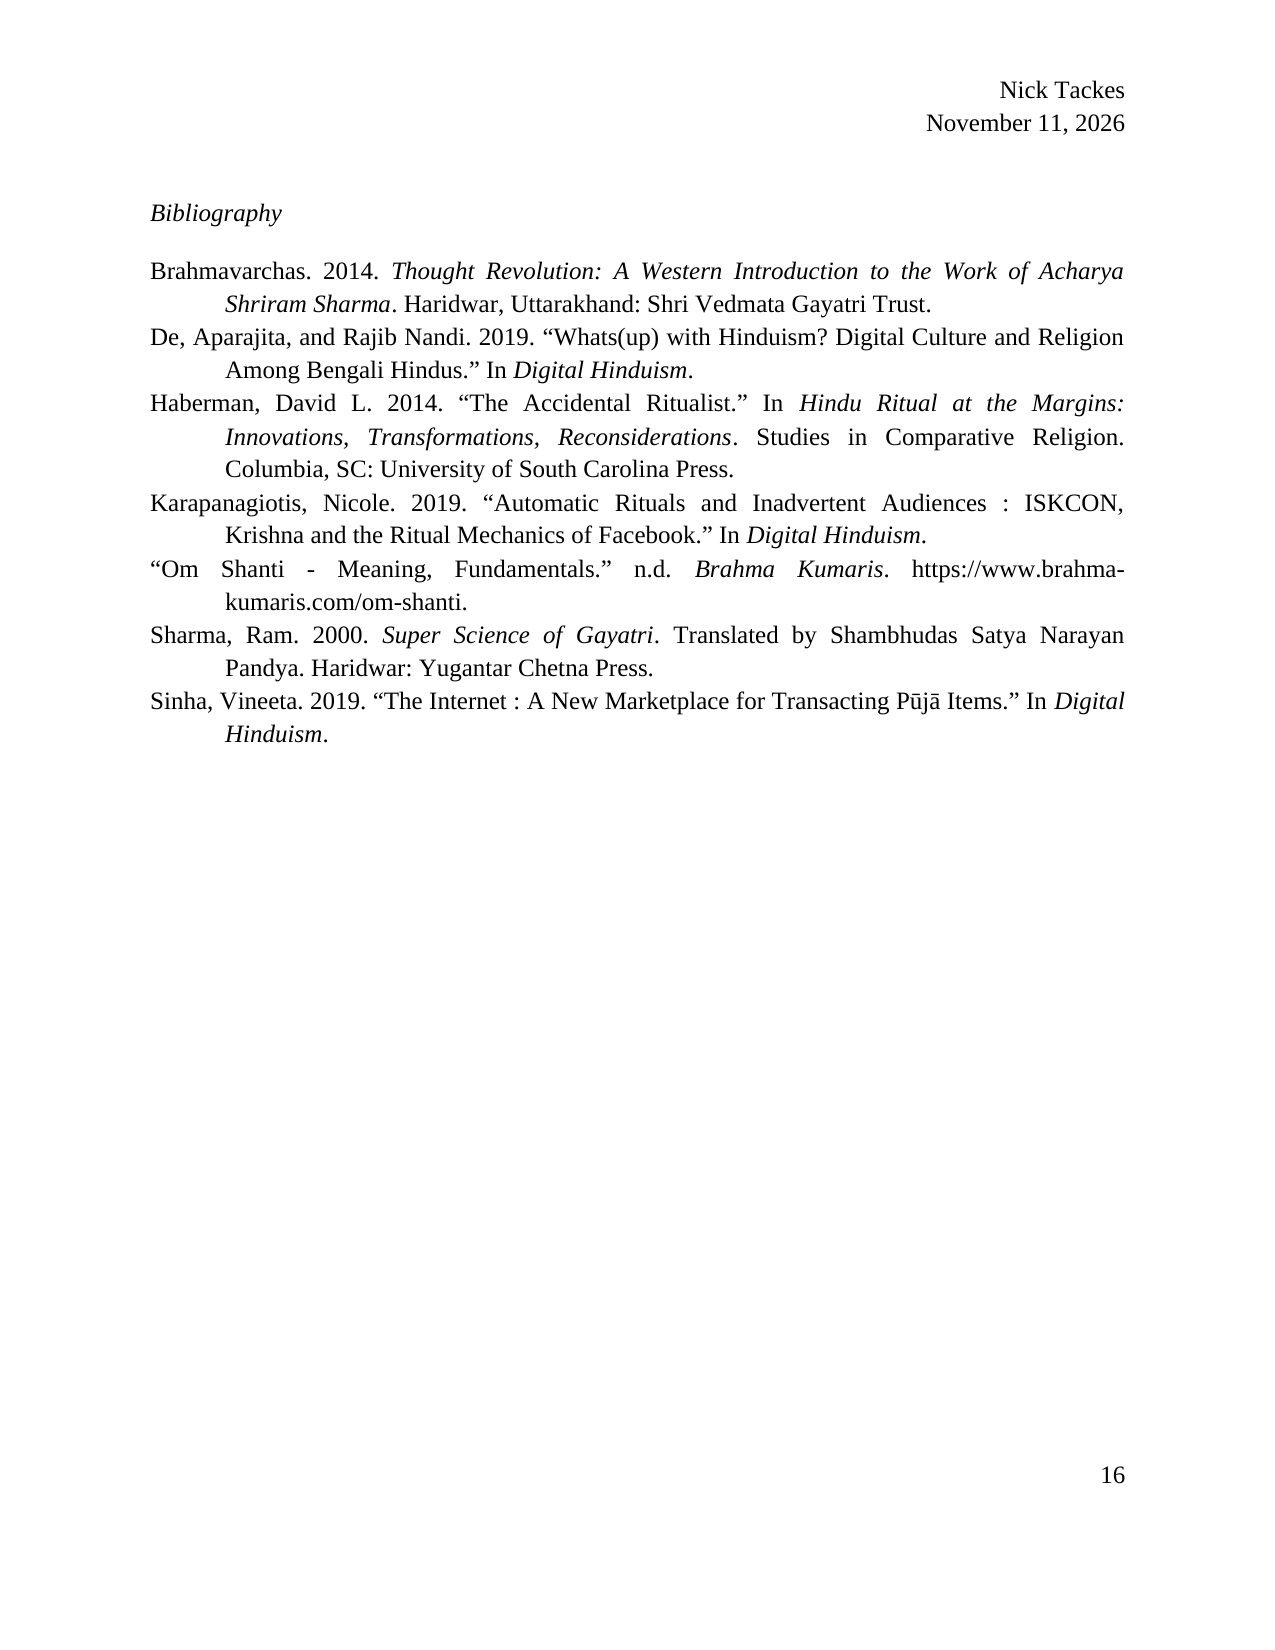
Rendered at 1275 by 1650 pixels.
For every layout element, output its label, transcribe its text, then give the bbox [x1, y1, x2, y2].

text Haberman, David L. 2014. “The Accidental Ritualist.” In Hindu Ritual at the Margins: Innovations, Transformations, Reconsiderations. Studies in Comparative Religion. Columbia, SC: University of South Carolina Press. [150, 388, 1125, 483]
text Sharma, Ram. 2000. Super Science of Gayatri. Translated by Shambhudas Satya Narayan Pandya. Haridwar: Yugantar Chetna Press. [150, 620, 1125, 681]
text “Om Shanti - Meaning, Fundamentals.” n.d. Brahma Kumaris. https://www.brahma-kumaris.com/om-shanti. [150, 554, 1125, 615]
text Brahmavarchas. 2014. Thought Revolution: A Western Introduction to the Work of Acharya Shriram Sharma. Haridwar, Uttarakhand: Shri Vedmata Gayatri Trust. [150, 256, 1125, 318]
text Sinha, Vineeta. 2019. “The Internet : A New Marketplace for Transacting Pūjā Items.” In Digital Hinduism. [150, 686, 1125, 747]
text Karapanagiotis, Nicole. 2019. “Automatic Rituals and Inadvertent Audiences : ISKCON, Krishna and the Ritual Mechanics of Facebook.” In Digital Hinduism. [150, 488, 1125, 549]
text De, Aparajita, and Rajib Nandi. 2019. “Whats(up) with Hinduism? Digital Culture and Religion Among Bengali Hindus.” In Digital Hinduism. [150, 322, 1125, 384]
subtitle Bibliography [150, 198, 1125, 227]
